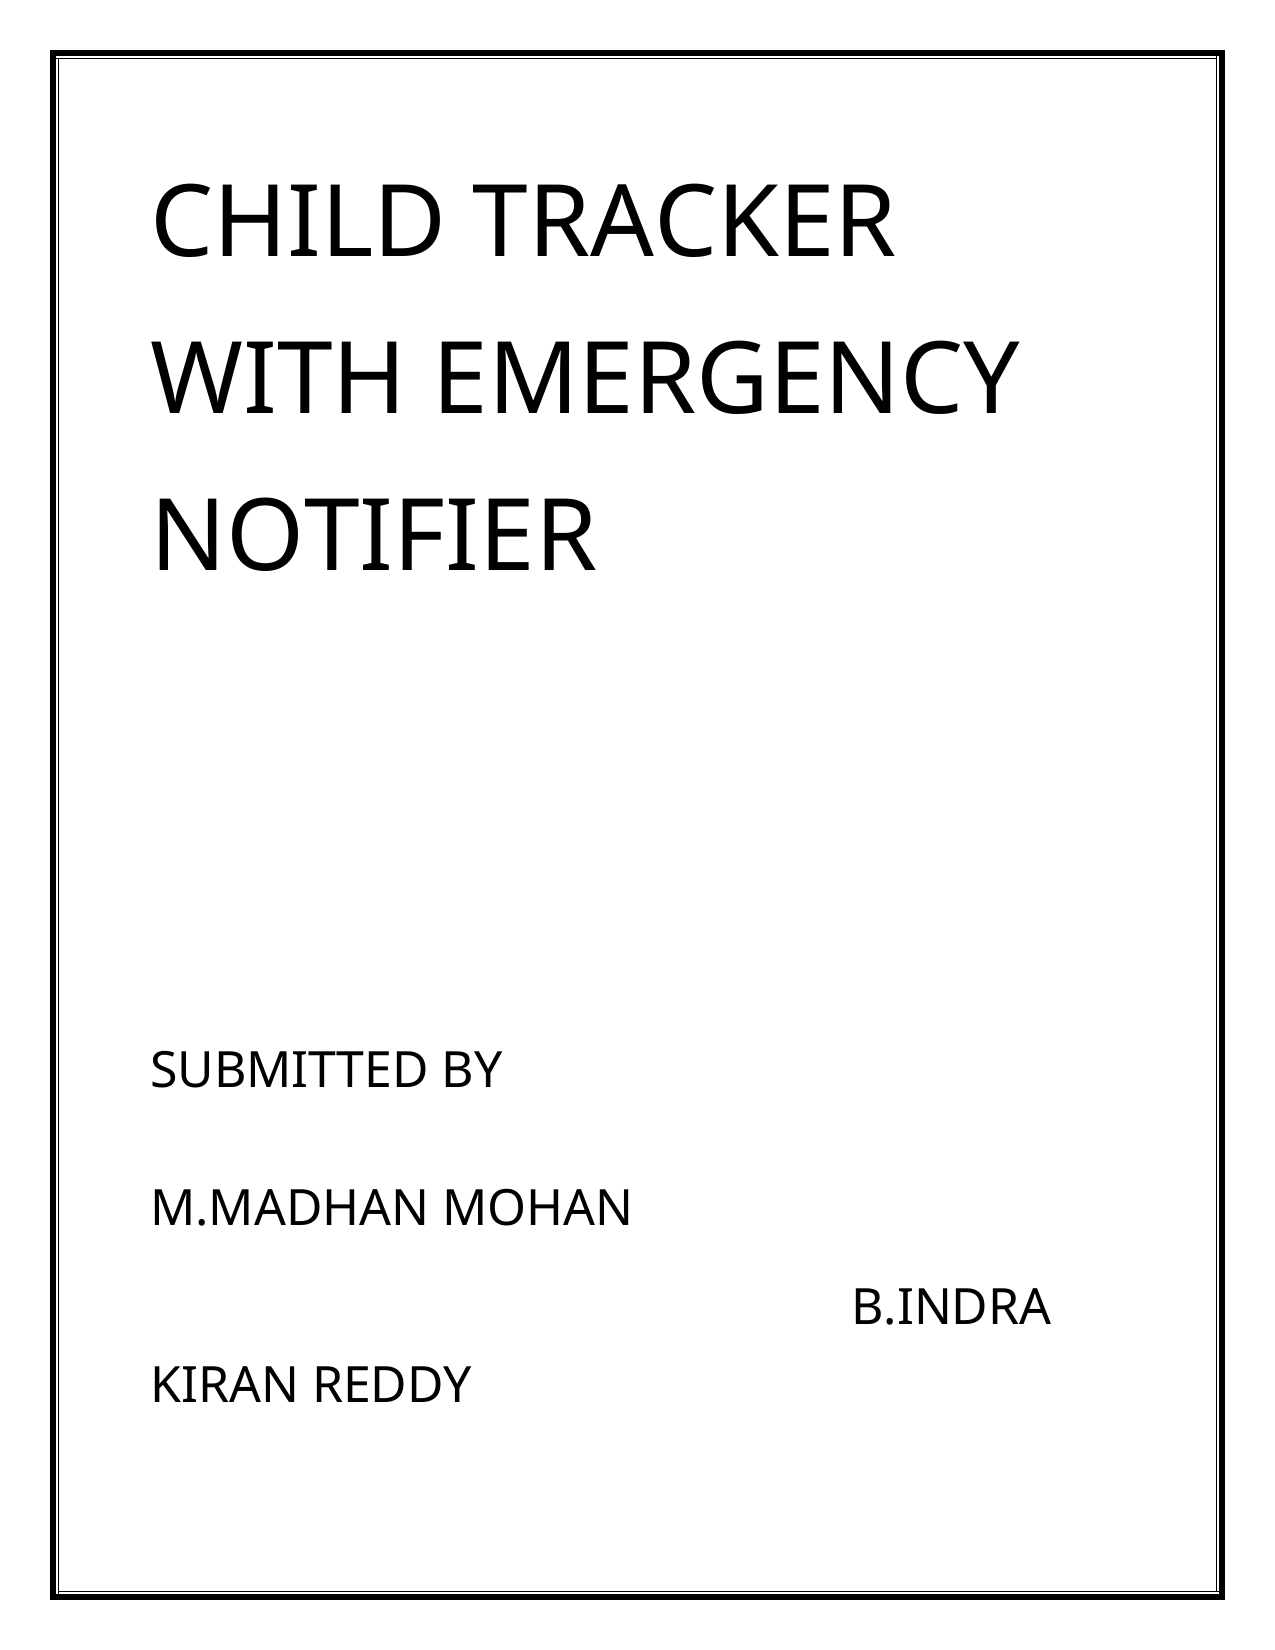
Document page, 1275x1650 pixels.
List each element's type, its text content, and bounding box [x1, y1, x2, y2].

text B.INDRA KIRAN REDDY [150, 1271, 1125, 1417]
text SUBMITTED BY [150, 996, 1125, 1102]
text CHILD TRACKER WITH EMERGENCY NOTIFIER [150, 150, 1125, 599]
text M.MADHAN MOHAN [150, 1133, 1125, 1239]
